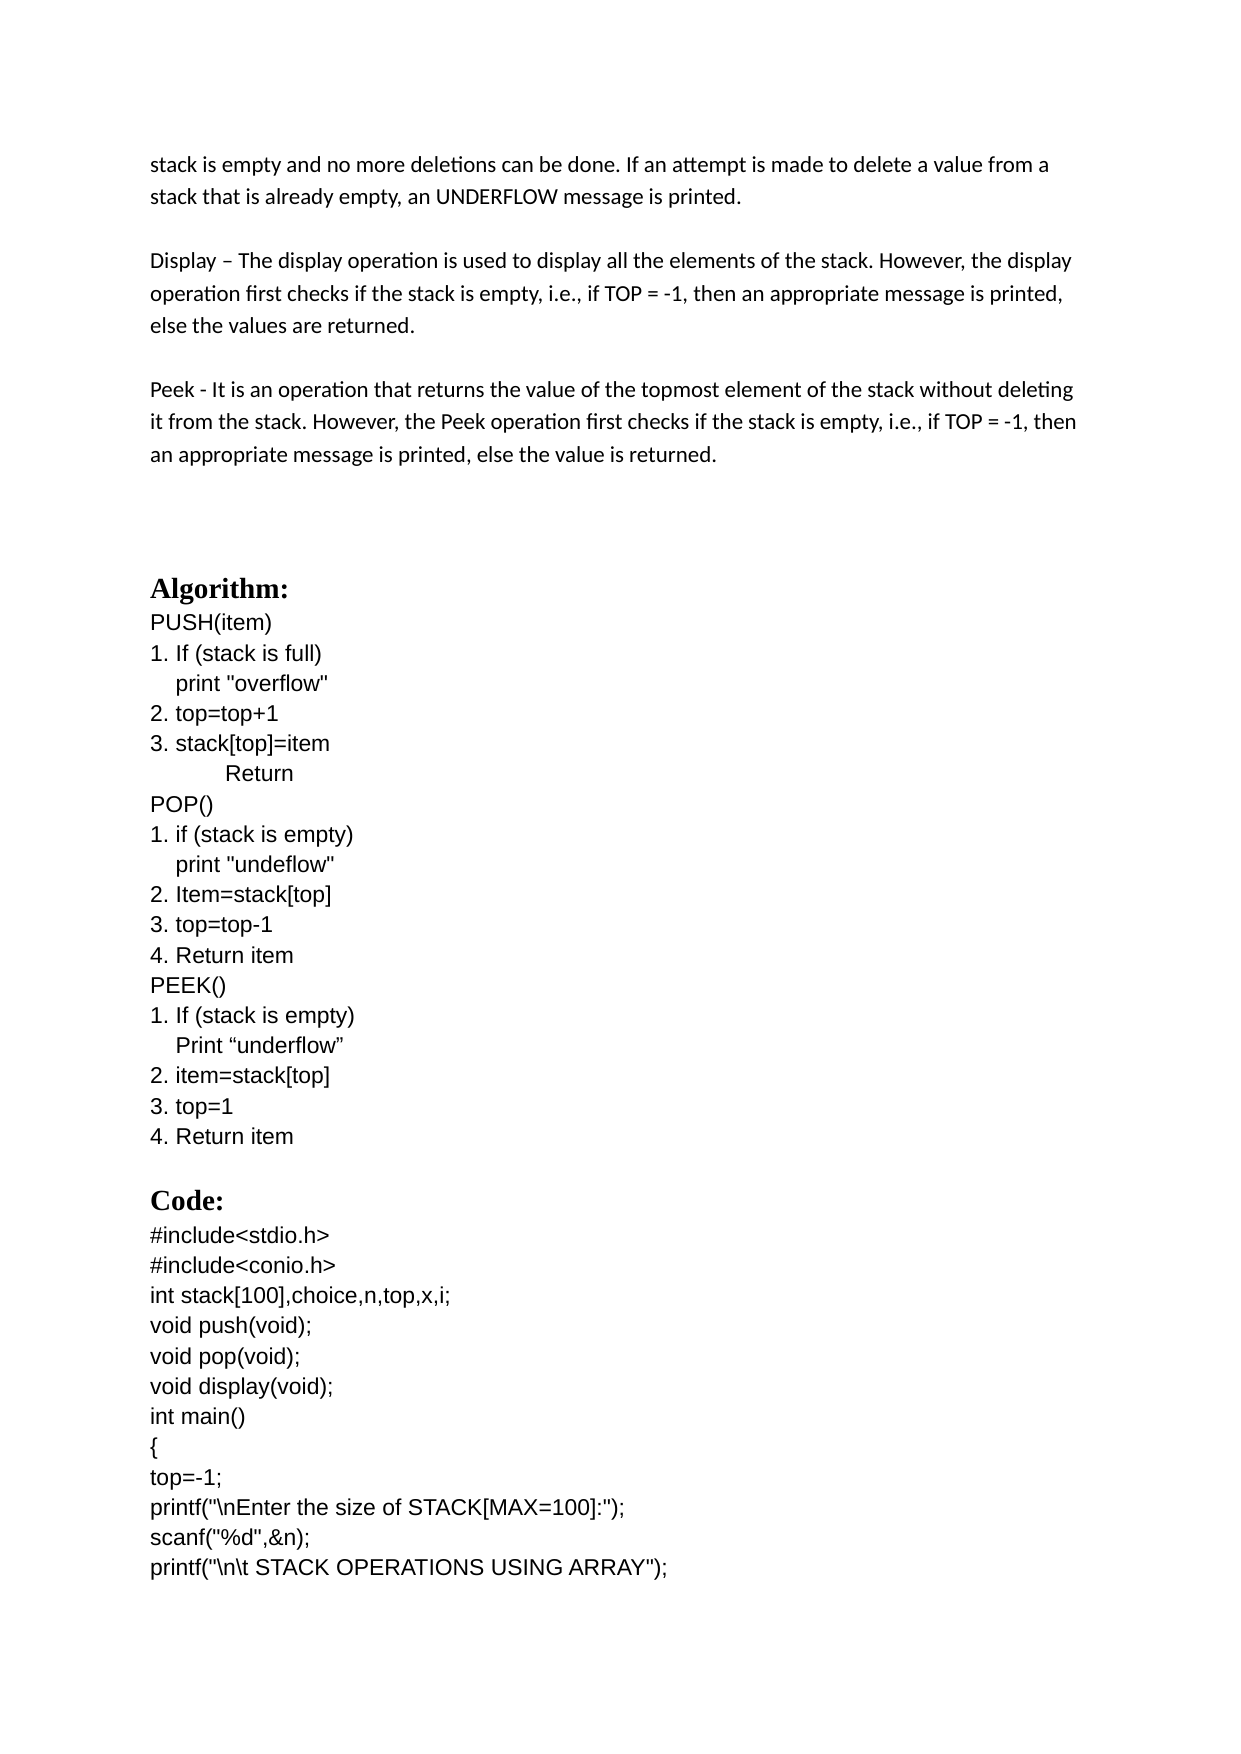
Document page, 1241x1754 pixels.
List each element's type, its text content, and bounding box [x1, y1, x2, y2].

text 1. if (stack is empty) [150, 821, 1090, 847]
text Code: [150, 1183, 1090, 1217]
text scanf("%d",&n); [150, 1524, 1090, 1550]
text 3. top=top-1 [150, 911, 1090, 938]
text 2. item=stack[top] [150, 1062, 1090, 1089]
text #include<conio.h> [150, 1252, 1090, 1278]
text POP() [150, 791, 1090, 817]
text 4. Return item [150, 1123, 1090, 1149]
text top=-1; [150, 1463, 1090, 1490]
text Algorithm: [150, 571, 1090, 604]
text print "overflow" [150, 670, 1090, 696]
text PEEK() [150, 972, 1090, 998]
text { [150, 1433, 1090, 1460]
text int stack[100],choice,n,top,x,i; [150, 1282, 1090, 1309]
text PUSH(item) [150, 609, 1090, 636]
text 3. stack[top]=item [150, 730, 1090, 757]
text 4. Return item [150, 942, 1090, 968]
text printf("\nEnter the size of STACK[MAX=100]:"); [150, 1494, 1090, 1520]
text 2. Item=stack[top] [150, 881, 1090, 908]
text void display(void); [150, 1373, 1090, 1399]
text void pop(void); [150, 1343, 1090, 1369]
text #include<stdio.h> [150, 1222, 1090, 1248]
text void push(void); [150, 1312, 1090, 1339]
text 2. top=top+1 [150, 700, 1090, 726]
text 3. top=1 [150, 1093, 1090, 1119]
text Peek - It is an operation that returns the value of the topmost element of the stack without deleting it from the stack. However, the Peek operation first checks if the stack is empty, i.e., if TOP = -1, then an appropriate message is printed, else the value is returned. [150, 375, 1090, 468]
text Display – The display operation is used to display all the elements of the stack. However, the display operation first checks if the stack is empty, i.e., if TOP = -1, then an appropriate message is printed, else the values are returned. [150, 247, 1090, 339]
text Print “underflow” [150, 1032, 1090, 1059]
text printf("\n\t STACK OPERATIONS USING ARRAY"); [150, 1554, 1090, 1581]
text 1. If (stack is full) [150, 639, 1090, 666]
text print "undeflow" [150, 851, 1090, 877]
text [150, 150, 1090, 210]
text 1. If (stack is empty) [150, 1002, 1090, 1028]
text int main() [150, 1403, 1090, 1429]
text Return [150, 760, 1090, 787]
